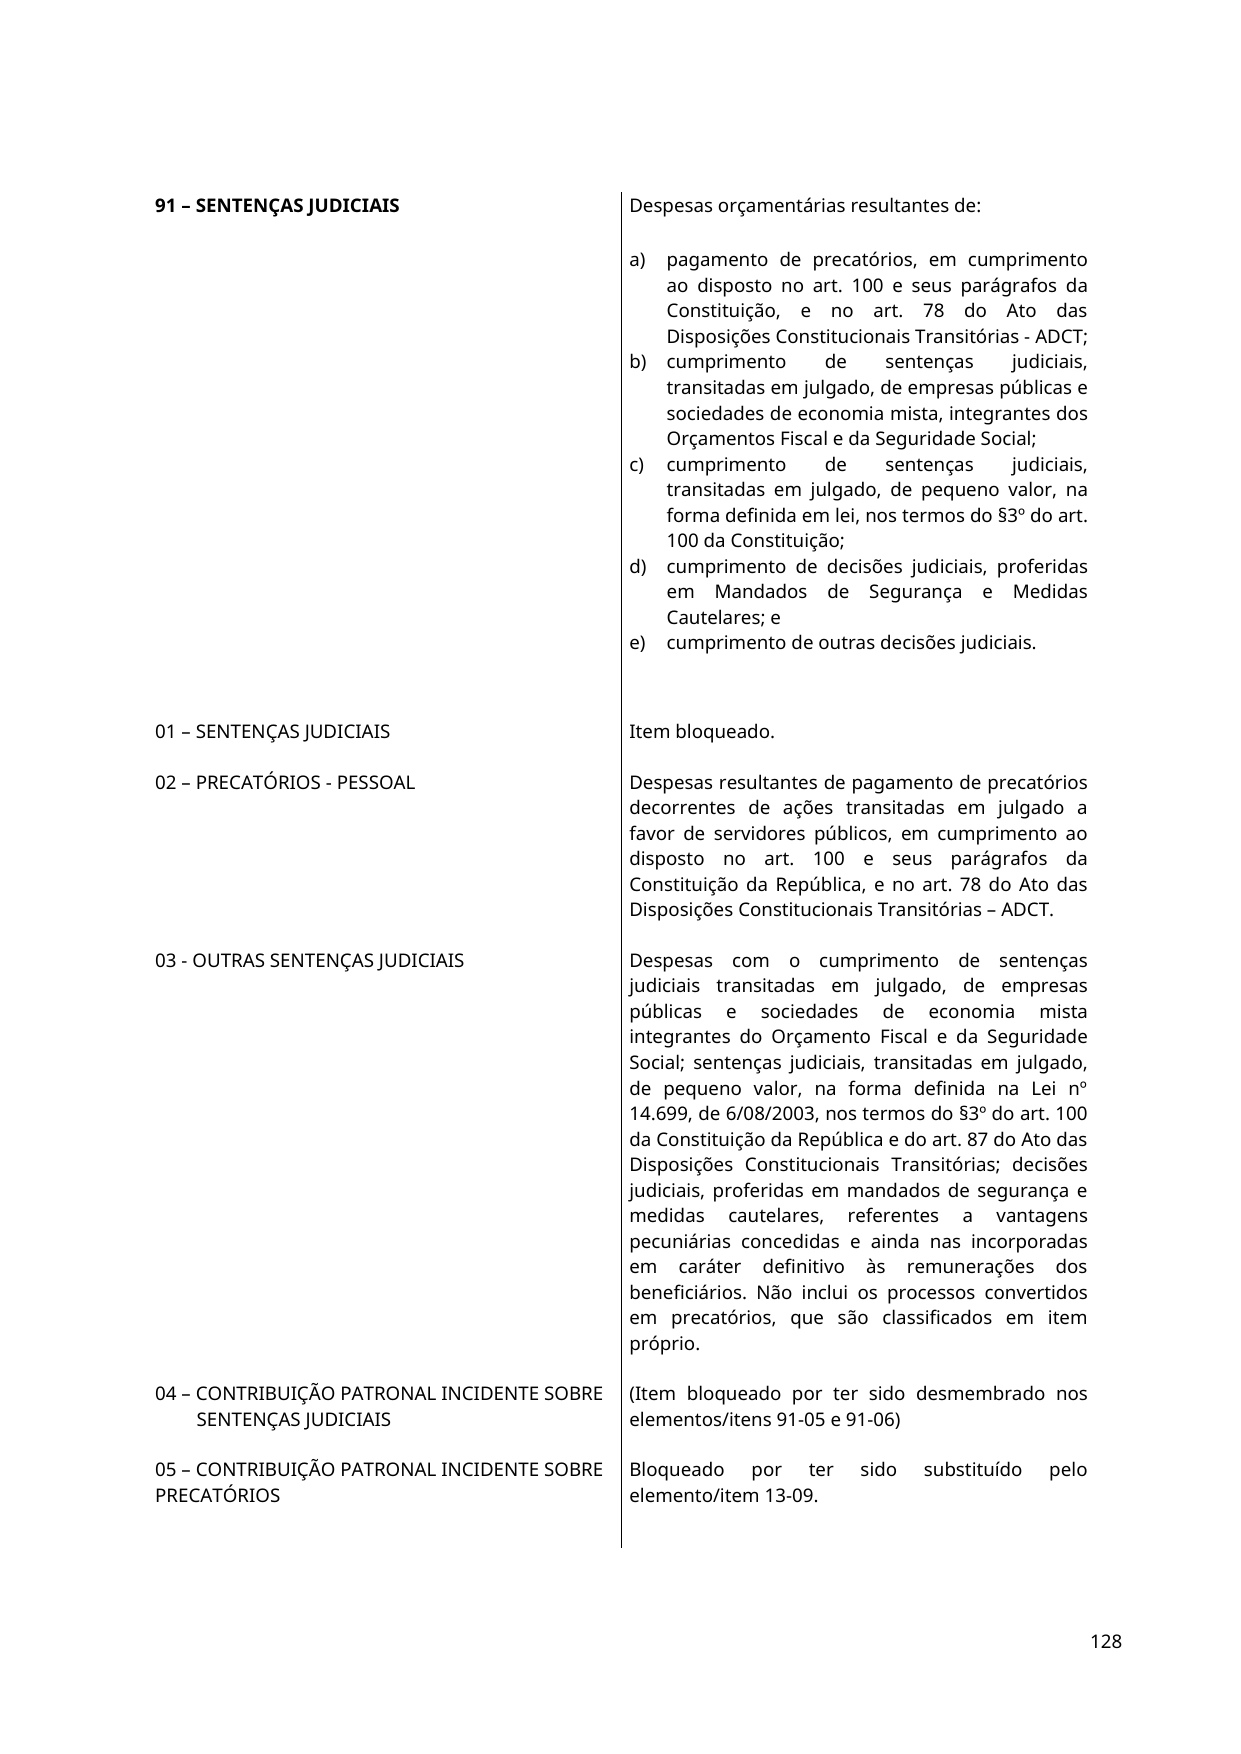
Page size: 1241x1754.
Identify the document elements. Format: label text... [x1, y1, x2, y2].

table_cell Despesas com o cumprimento de sentenças judiciais transitadas em julgado, de empresas públicas e sociedades de economia mista integrantes do Orçamento Fiscal e da Seguridade Social; sentenças judiciais, transitadas em julgado, de pequeno valor, na forma definida na Lei nº 14.699, de 6/08/2003, nos termos do §3º do art. 100 da Constituição da República e do art. 87 do Ato das Disposições Constitucionais Transitórias; decisões judiciais, proferidas em mandados de segurança e medidas cautelares, referentes a vantagens pecuniárias concedidas e ainda nas incorporadas em caráter definitivo às remunerações dos beneficiários. Não inclui os processos convertidos em precatórios, que são classificados em item próprio. [622, 947, 1095, 1381]
table_cell Item bloqueado. [622, 719, 1095, 769]
table_cell 05 – CONTRIBUIÇÃO PATRONAL INCIDENTE SOBRE PRECATÓRIOS [148, 1457, 621, 1547]
table_cell Bloqueado por ter sido substituído pelo elemento/item 13-09. [622, 1457, 1095, 1547]
table_cell (Item bloqueado por ter sido desmembrado nos elementos/itens 91-05 e 91-06) [622, 1381, 1095, 1457]
table_cell Despesas resultantes de pagamento de precatórios decorrentes de ações transitadas em julgado a favor de servidores públicos, em cumprimento ao disposto no art. 100 e seus parágrafos da Constituição da República, e no art. 78 do Ato das Disposições Constitucionais Transitórias – ADCT. [622, 769, 1095, 947]
table_cell Despesas orçamentárias resultantes de: pagamento de precatórios, em cumprimento ao disposto no art. 100 e seus parágrafos da Constituição, e no art. 78 do Ato das Disposições Constitucionais Transitórias - ADCT; cumprimento de sentenças judiciais, transitadas em julgado, de empresas públicas e sociedades de economia mista, integrantes dos Orçamentos Fiscal e da Seguridade Social; cumprimento de sentenças judiciais, transitadas em julgado, de pequeno valor, na forma definida em lei, nos termos do §3º do art. 100 da Constituição; cumprimento de decisões judiciais, proferidas em Mandados de Segurança e Medidas Cautelares; e cumprimento de outras decisões judiciais. [622, 192, 1095, 718]
table_cell 91 – SENTENÇAS JUDICIAIS [148, 192, 621, 718]
table_cell 02 – PRECATÓRIOS - PESSOAL [148, 769, 621, 947]
table_cell 04 – CONTRIBUIÇÃO PATRONAL INCIDENTE SOBRE SENTENÇAS JUDICIAIS [148, 1381, 621, 1457]
table_cell 03 - OUTRAS SENTENÇAS JUDICIAIS [148, 947, 621, 1381]
table_cell 01 – SENTENÇAS JUDICIAIS [148, 719, 621, 769]
